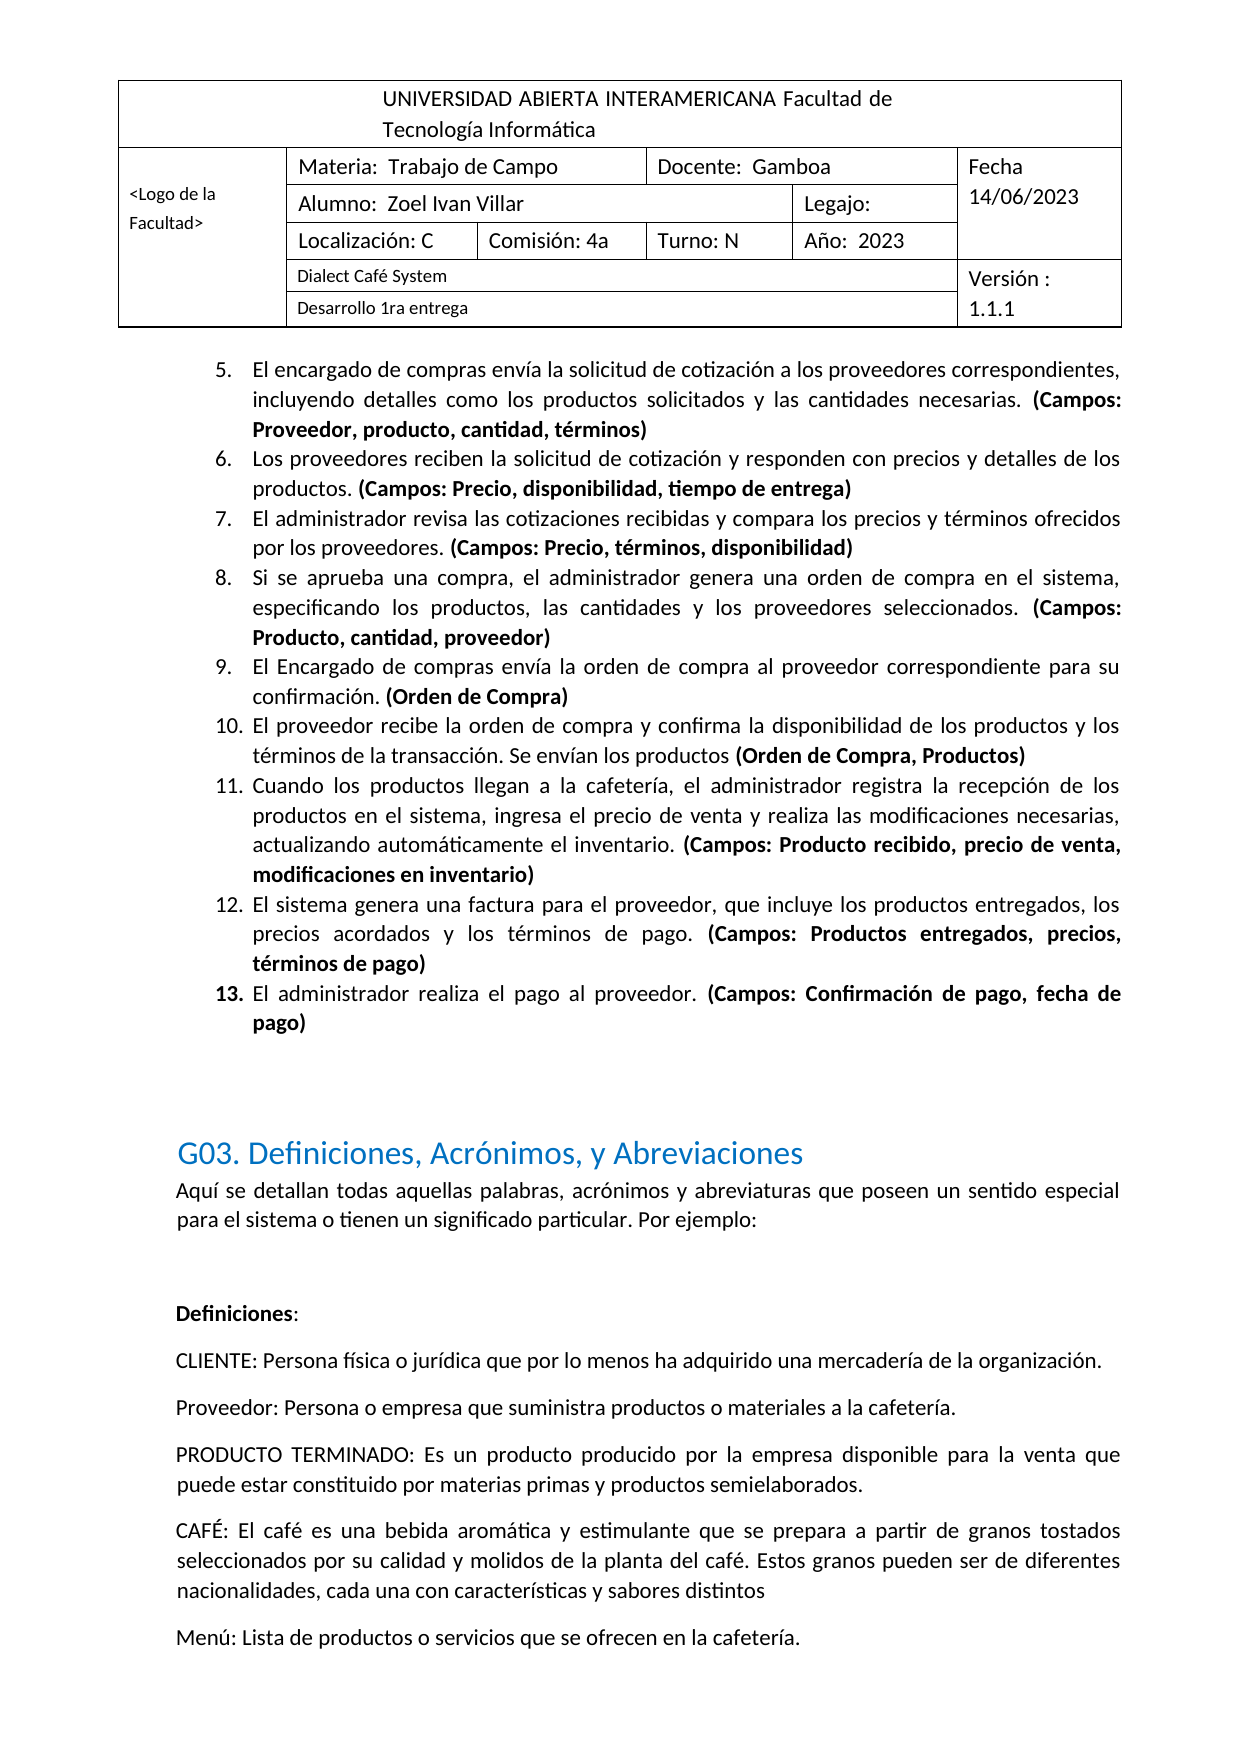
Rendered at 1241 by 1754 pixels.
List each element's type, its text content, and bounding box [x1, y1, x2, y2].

list El encargado de compras envía la solicitud de cotización a los proveedores correspondientes, incluyendo detalles como los productos solicitados y las cantidades necesarias. (Campos: Proveedor, producto, cantidad, términos) [215, 355, 1122, 443]
list El administrador revisa las cotizaciones recibidas y compara los precios y términos ofrecidos por los proveedores. (Campos: Precio, términos, disponibilidad) [215, 504, 1122, 562]
text Aquí se detallan todas aquellas palabras, acrónimos y abreviaturas que poseen un sentido especial para el sistema o tienen un significado particular. Por ejemplo: [176, 1176, 1122, 1234]
subtitle G03. Definiciones, Acrónimos, y Abreviaciones [177, 1132, 1122, 1172]
text Proveedor: Persona o empresa que suministra productos o materiales a la cafetería. [176, 1393, 1122, 1421]
list El Encargado de compras envía la orden de compra al proveedor correspondiente para su confirmación. (Orden de Compra) [215, 652, 1122, 710]
text PRODUCTO TERMINADO: Es un producto producido por la empresa disponible para la venta que puede estar constituido por materias primas y productos semielaborados. [176, 1440, 1122, 1498]
text Definiciones: [176, 1299, 1122, 1327]
list Cuando los productos llegan a la cafetería, el administrador registra la recepción de los productos en el sistema, ingresa el precio de venta y realiza las modificaciones necesarias, actualizando automáticamente el inventario. (Campos: Producto recibido, precio de venta, modificaciones en inventario) [215, 771, 1122, 888]
list El sistema genera una factura para el proveedor, que incluye los productos entregados, los precios acordados y los términos de pago. (Campos: Productos entregados, precios, términos de pago) [215, 890, 1122, 977]
text Menú: Lista de productos o servicios que se ofrecen en la cafetería. [176, 1623, 1122, 1651]
text CAFÉ: El café es una bebida aromática y estimulante que se prepara a partir de granos tostados seleccionados por su calidad y molidos de la planta del café. Estos granos pueden ser de diferentes nacionalidades, cada una con características y sabores distintos [176, 1517, 1122, 1604]
list El administrador realiza el pago al proveedor. (Campos: Confirmación de pago, fecha de pago) [215, 979, 1122, 1037]
list Los proveedores reciben la solicitud de cotización y responden con precios y detalles de los productos. (Campos: Precio, disponibilidad, tiempo de entrega) [215, 444, 1122, 502]
list Si se aprueba una compra, el administrador genera una orden de compra en el sistema, especificando los productos, las cantidades y los proveedores seleccionados. (Campos: Producto, cantidad, proveedor) [215, 563, 1122, 651]
list El proveedor recibe la orden de compra y confirma la disponibilidad de los productos y los términos de la transacción. Se envían los productos (Orden de Compra, Productos) [215, 712, 1122, 769]
text CLIENTE: Persona física o jurídica que por lo menos ha adquirido una mercadería de la organización. [176, 1346, 1122, 1374]
